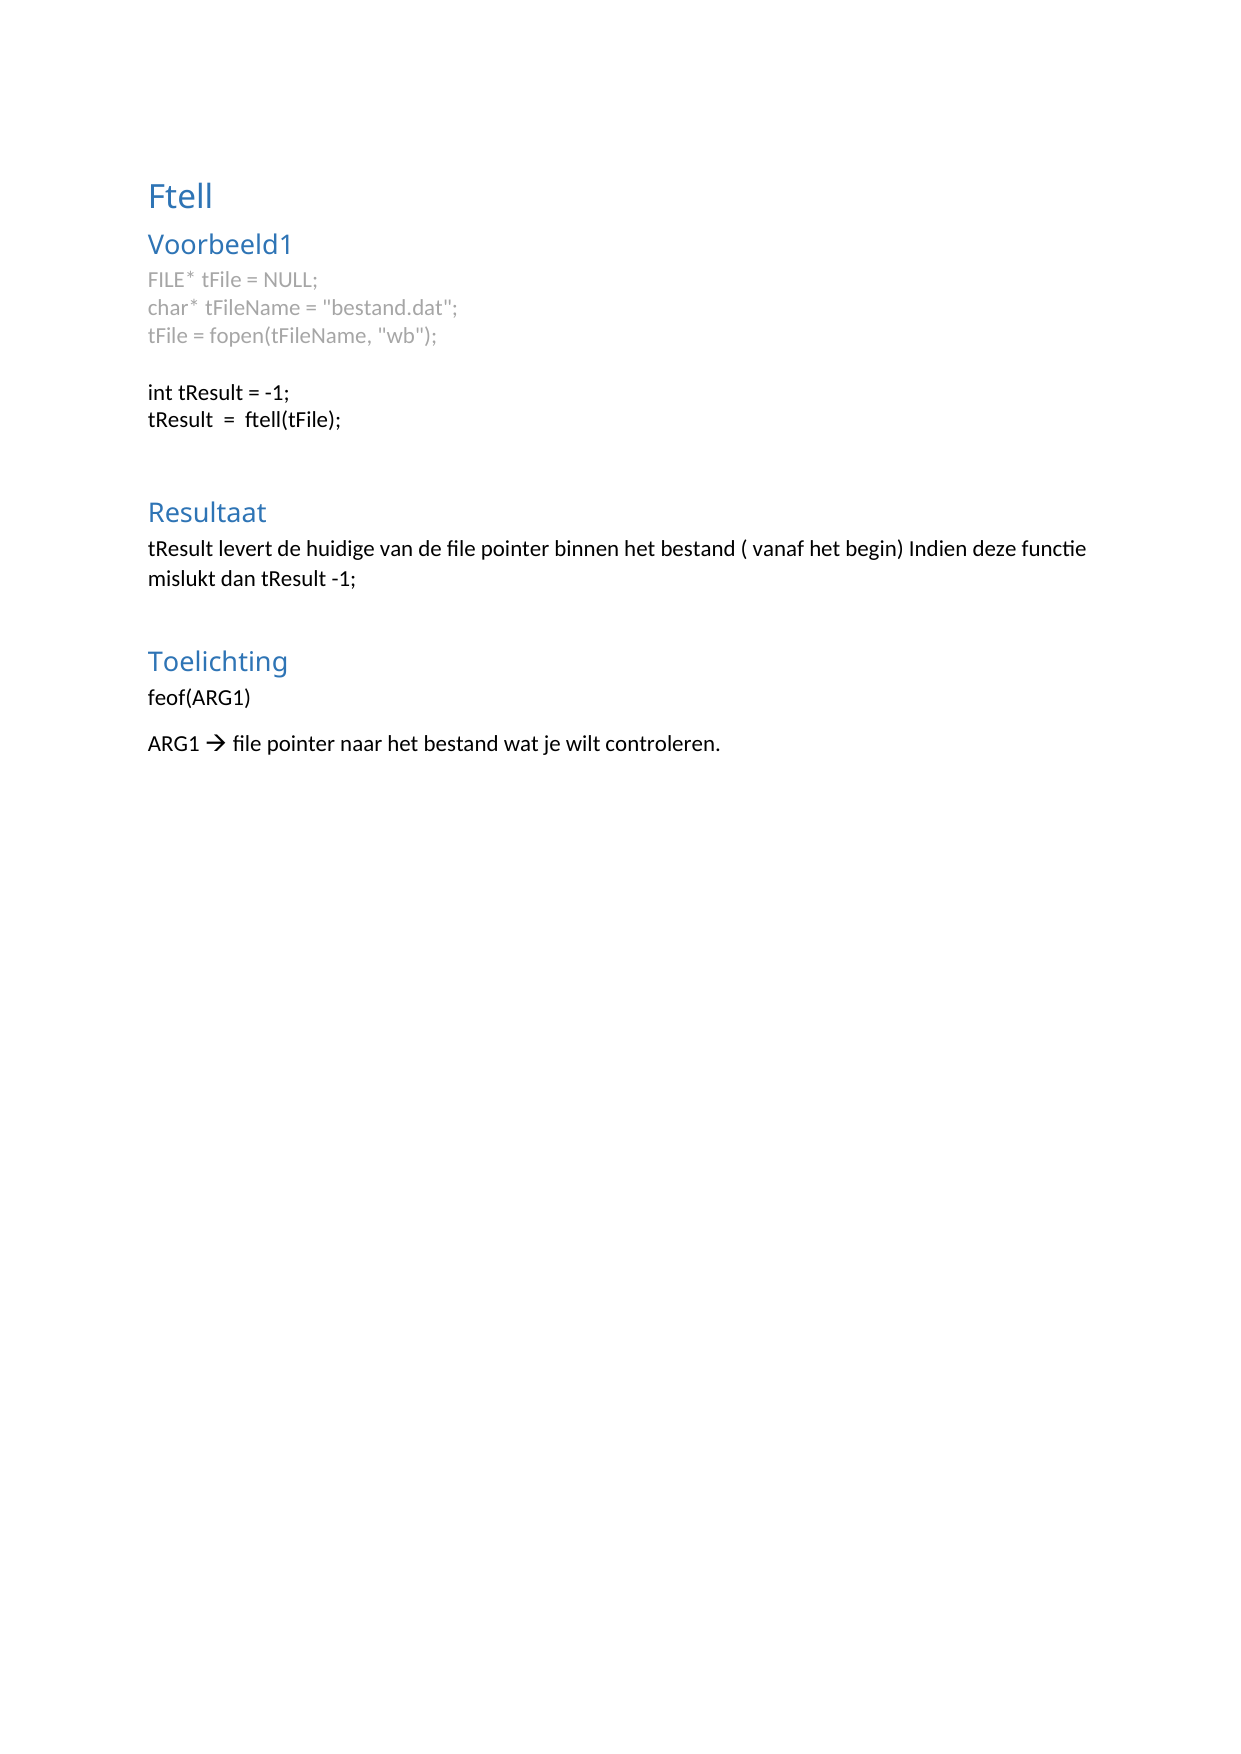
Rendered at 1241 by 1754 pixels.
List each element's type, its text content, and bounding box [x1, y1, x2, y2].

text ARG1 file pointer naar het bestand wat je wilt controleren. [148, 729, 1093, 758]
subtitle Ftell [148, 173, 1093, 218]
subtitle Resultaat [148, 494, 1093, 531]
text tFile = fopen(tFileName, "wb"); [148, 322, 1093, 349]
subtitle Toelichting [148, 643, 1093, 680]
text feof(ARG1) [148, 683, 1093, 711]
subtitle Voorbeeld1 [148, 226, 1093, 263]
text tResult levert de huidige van de file pointer binnen het bestand ( vanaf het begin) Indien deze functie mislukt dan tResult -1; [148, 534, 1093, 592]
text char* tFileName = "bestand.dat"; [148, 293, 1093, 322]
text int tResult = -1; [148, 378, 1093, 406]
text FILE* tFile = NULL; [148, 266, 1093, 293]
text tResult = ftell(tFile); [148, 406, 1093, 434]
